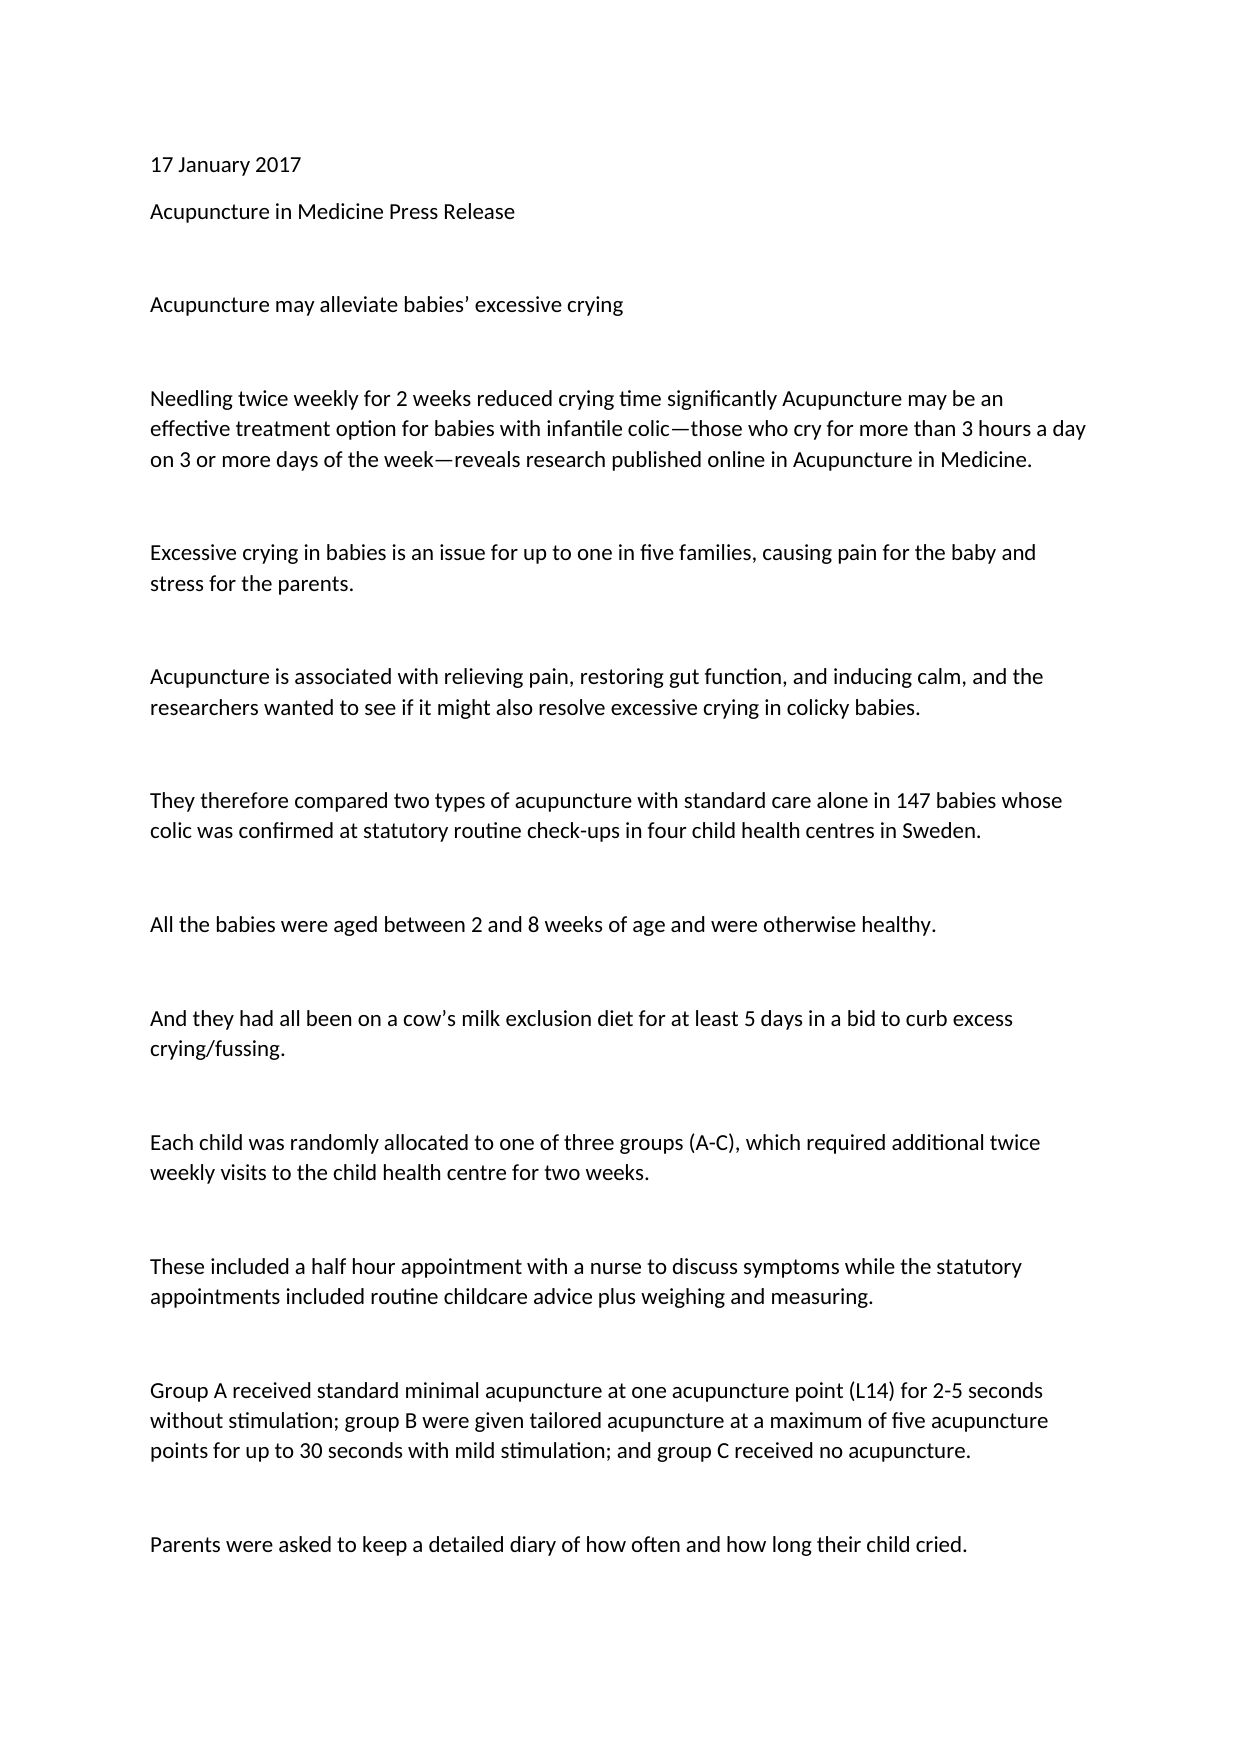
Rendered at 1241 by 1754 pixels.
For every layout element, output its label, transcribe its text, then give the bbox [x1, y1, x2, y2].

text 17 January 2017 [150, 150, 1090, 178]
text All the babies were aged between 2 and 8 weeks of age and were otherwise healthy. [150, 910, 1090, 938]
text Group A received standard minimal acupuncture at one acupuncture point (L14) for 2-5 seconds without stimulation; group B were given tailored acupuncture at a maximum of five acupuncture points for up to 30 seconds with mild stimulation; and group C received no acupuncture. [150, 1376, 1090, 1464]
text These included a half hour appointment with a nurse to discuss symptoms while the statutory appointments included routine childcare advice plus weighing and measuring. [150, 1252, 1090, 1310]
text Acupuncture may alleviate babies’ excessive crying [150, 291, 1090, 319]
text Each child was randomly allocated to one of three groups (A-C), which required additional twice weekly visits to the child health centre for two weeks. [150, 1128, 1090, 1186]
text Needling twice weekly for 2 weeks reduced crying time significantly Acupuncture may be an effective treatment option for babies with infantile colic—those who cry for more than 3 hours a day on 3 or more days of the week—reveals research published online in Acupuncture in Medicine. [150, 384, 1090, 473]
text And they had all been on a cow’s milk exclusion diet for at least 5 days in a bid to curb excess crying/fussing. [150, 1004, 1090, 1062]
text Acupuncture in Medicine Press Release [150, 197, 1090, 225]
text Excessive crying in babies is an issue for up to one in five families, causing pain for the baby and stress for the parents. [150, 538, 1090, 597]
text Acupuncture is associated with relieving pain, restoring gut function, and inducing calm, and the researchers wanted to see if it might also resolve excessive crying in colicky babies. [150, 662, 1090, 721]
text Parents were asked to keep a detailed diary of how often and how long their child cried. [150, 1530, 1090, 1558]
text They therefore compared two types of acupuncture with standard care alone in 147 babies whose colic was confirmed at statutory routine check-ups in four child health centres in Sweden. [150, 786, 1090, 845]
